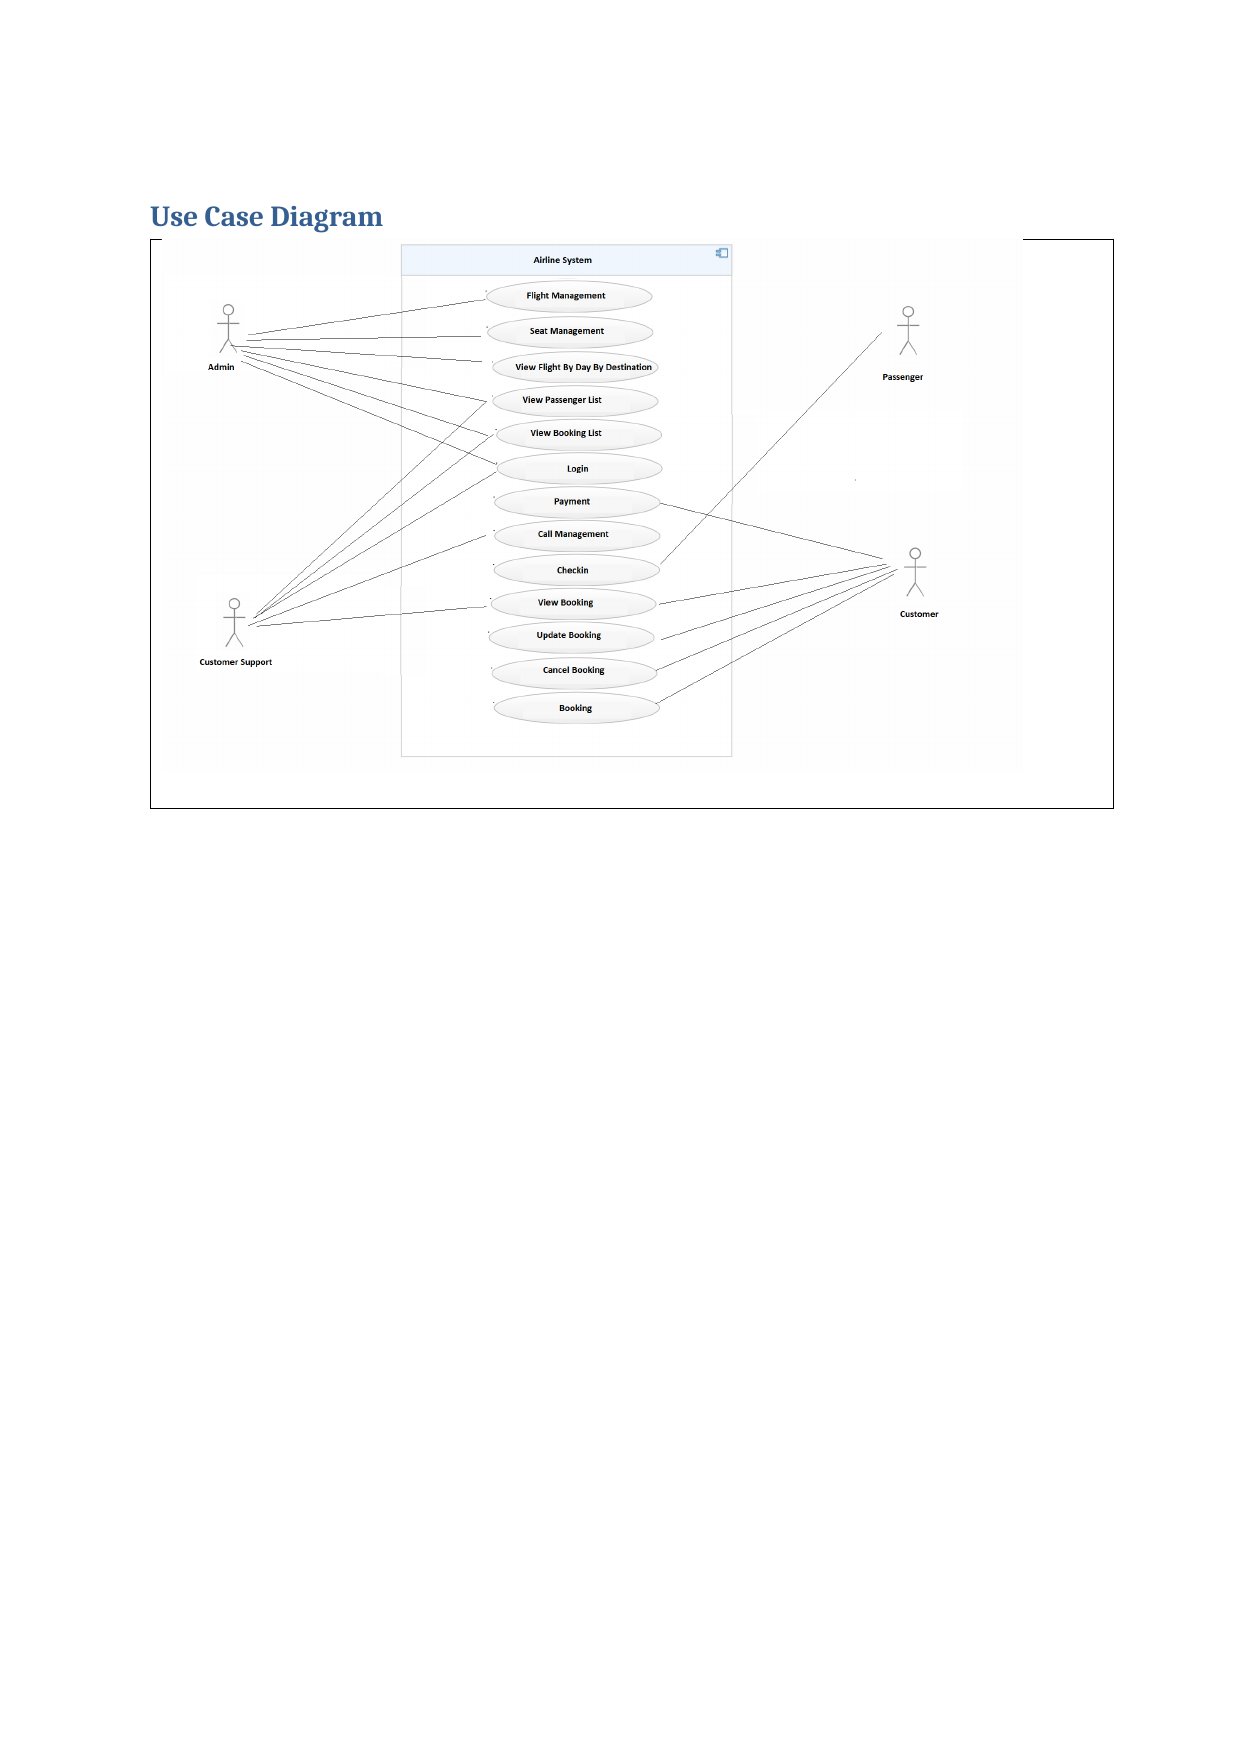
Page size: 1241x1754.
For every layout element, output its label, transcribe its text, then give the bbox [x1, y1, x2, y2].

subtitle Use Case Diagram [150, 200, 1090, 233]
table_header [151, 240, 1113, 808]
picture [161, 239, 1023, 771]
